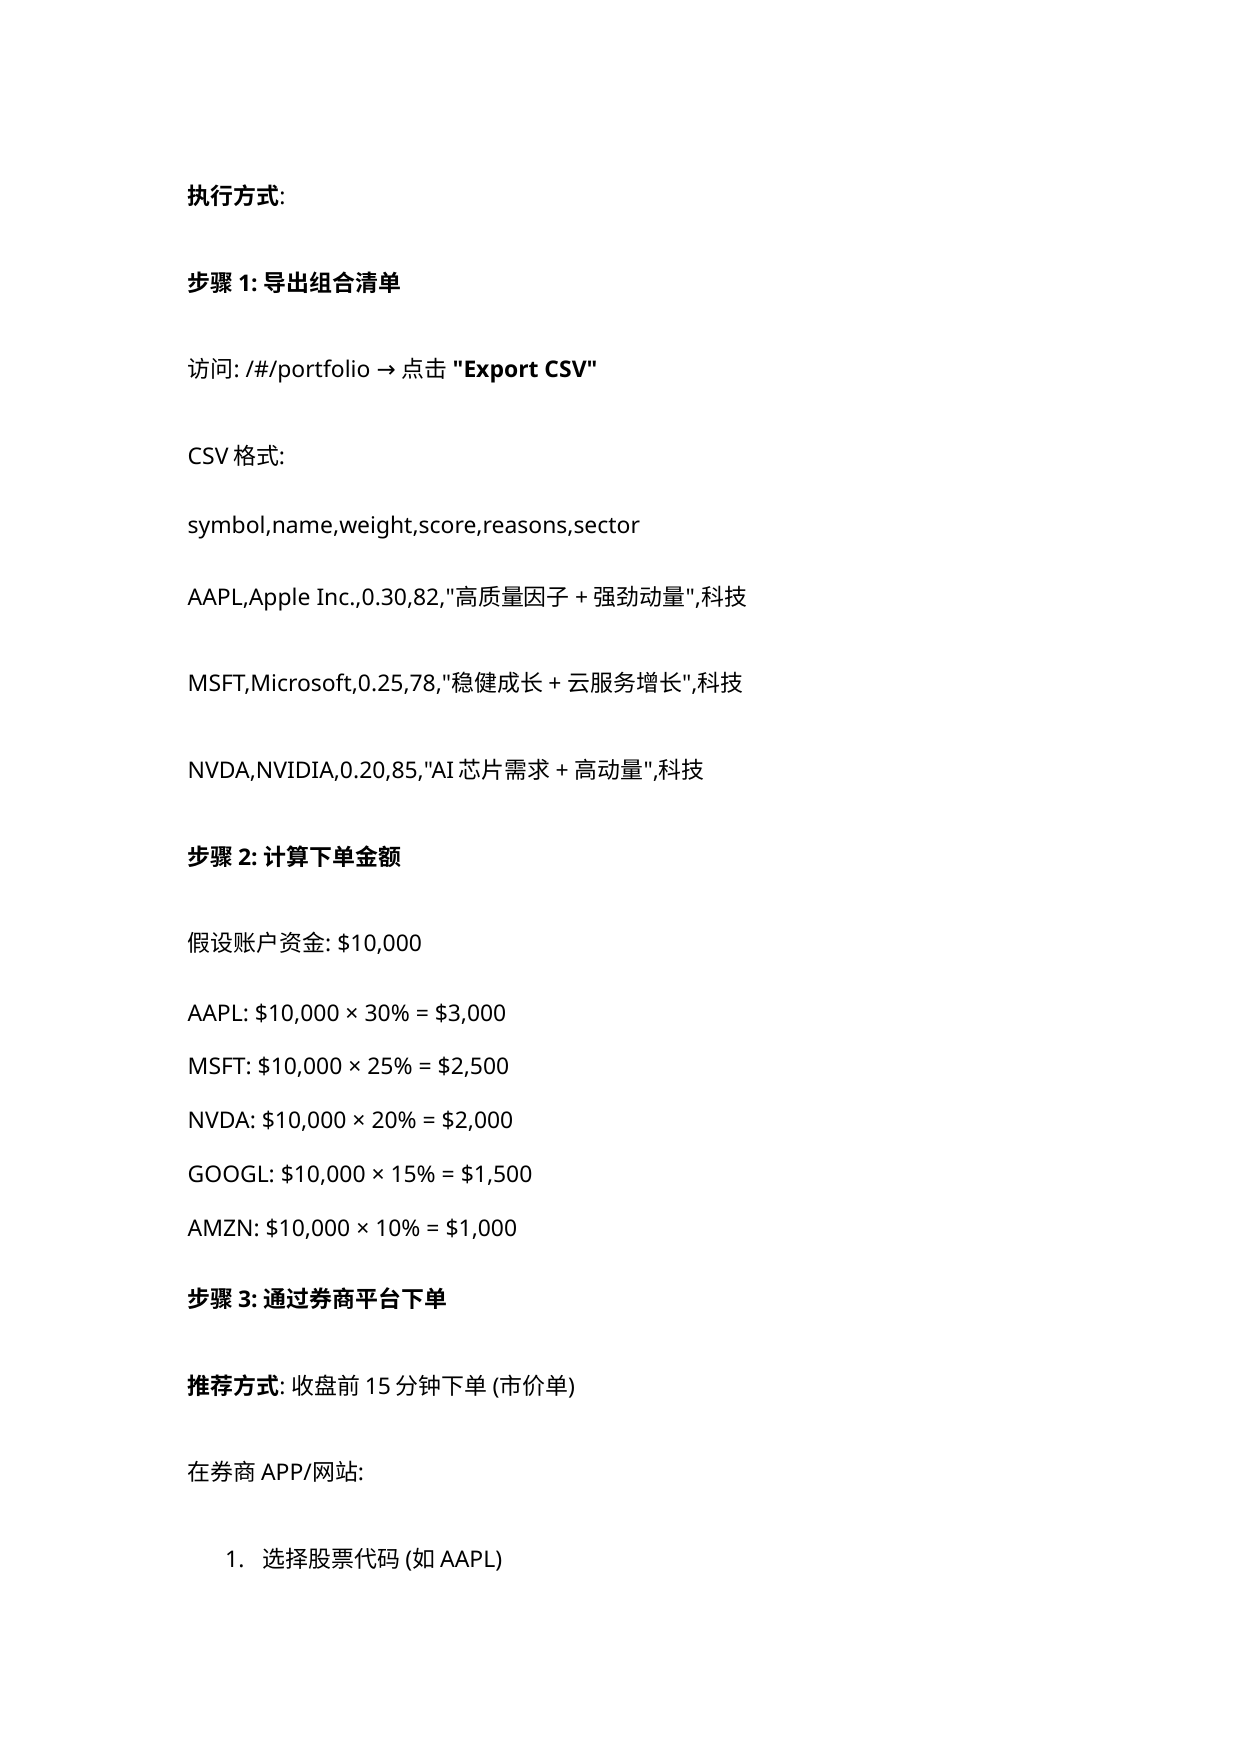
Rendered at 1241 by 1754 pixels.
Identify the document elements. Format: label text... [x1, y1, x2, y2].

text MSFT: $10,000 × 25% = $2,500 [187, 1050, 1053, 1082]
text AMZN: $10,000 × 10% = $1,000 [187, 1211, 1053, 1244]
text GOOGL: $10,000 × 15% = $1,500 [187, 1157, 1053, 1190]
text NVDA,NVIDIA,0.20,85,"AI芯片需求 + 高动量",科技 [187, 736, 1053, 801]
text CSV格式: [187, 422, 1053, 487]
text AAPL,Apple Inc.,0.30,82,"高质量因子 + 强劲动量",科技 [187, 562, 1053, 627]
text 步骤3: 通过券商平台下单 [187, 1265, 1053, 1330]
text 执行方式: [187, 162, 1053, 227]
list 选择股票代码 (如 AAPL) [225, 1525, 1053, 1590]
text NVDA: $10,000 × 20% = $2,000 [187, 1103, 1053, 1136]
text symbol,name,weight,score,reasons,sector [187, 509, 1053, 541]
text 假设账户资金: $10,000 [187, 909, 1053, 974]
text 步骤1: 导出组合清单 [187, 249, 1053, 314]
text 推荐方式: 收盘前15分钟下单 (市价单) [187, 1352, 1053, 1417]
text 在券商APP/网站: [187, 1438, 1053, 1503]
text AAPL: $10,000 × 30% = $3,000 [187, 996, 1053, 1028]
text MSFT,Microsoft,0.25,78,"稳健成长 + 云服务增长",科技 [187, 649, 1053, 714]
text 访问: /#/portfolio → 点击 "Export CSV" [187, 335, 1053, 400]
text 步骤2: 计算下单金额 [187, 822, 1053, 887]
